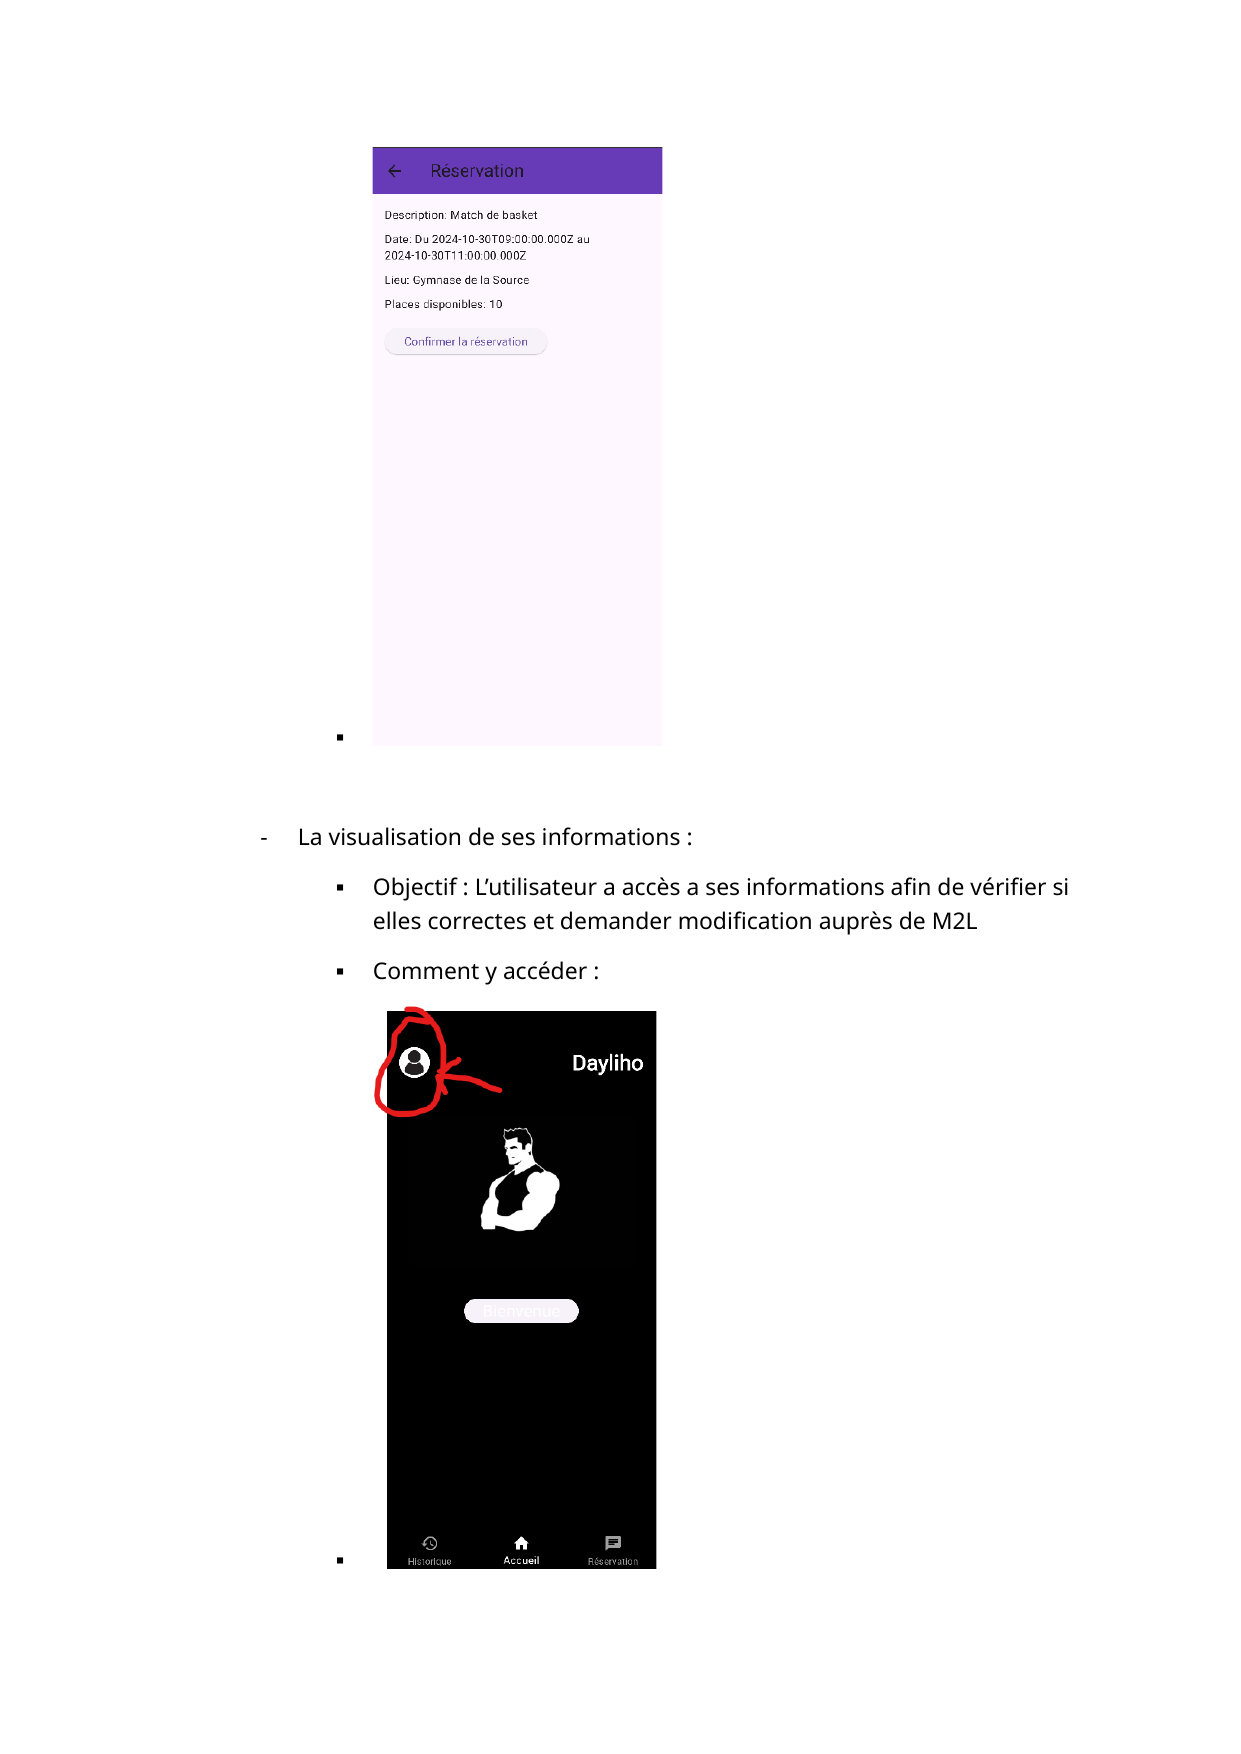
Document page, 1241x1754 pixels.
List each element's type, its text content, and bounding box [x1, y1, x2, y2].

list La visualisation de ses informations : [260, 821, 1093, 852]
picture [372, 147, 663, 746]
list Comment y accéder : [335, 955, 1093, 986]
list Objectif : L’utilisateur a accès a ses informations afin de vérifier si elles correctes et demander modification auprès de M2L [335, 871, 1093, 936]
picture [372, 1005, 657, 1569]
